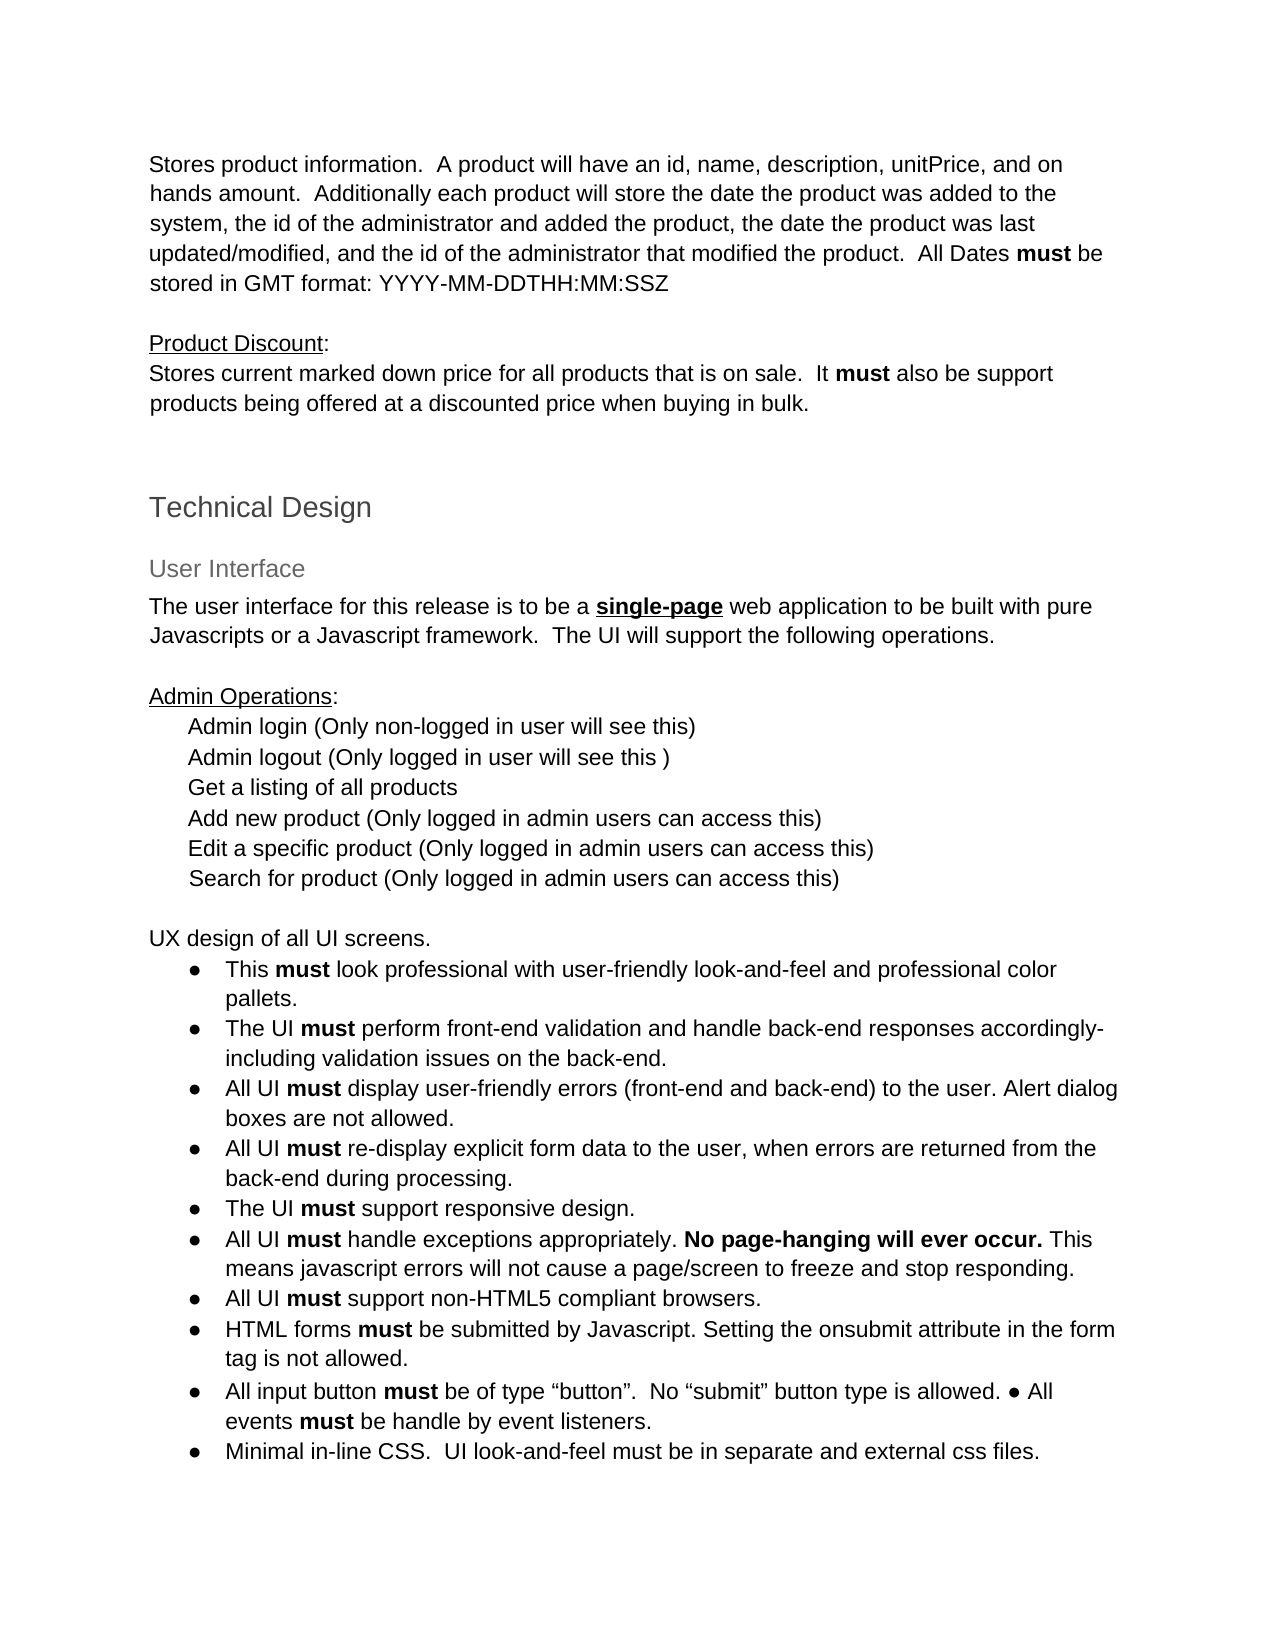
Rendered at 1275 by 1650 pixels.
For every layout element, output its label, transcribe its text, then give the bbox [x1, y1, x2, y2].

text Stores current marked down price for all products that is on sale. It must also be support products being offered at a discounted price when buying in bulk. [148, 360, 1121, 416]
list This must look professional with user-friendly look-and-feel and professional color pallets. [188, 956, 1121, 1011]
text updated/modified, and the id of the administrator that modified the product. All Dates must be stored in GMT format: YYYY-MM-DDTHH:MM:SSZ [148, 240, 1121, 296]
list All input button must be of type “button”. No “submit” button type is allowed. ● All events must be handle by event listeners. [188, 1378, 1121, 1434]
subtitle User Interface [148, 553, 1121, 582]
list The UI must perform front-end validation and handle back-end responses accordingly-including validation issues on the back-end. [188, 1015, 1121, 1071]
text UX design of all UI screens. [148, 925, 1121, 951]
text Admin logout (Only logged in user will see this ) [188, 744, 1121, 770]
text Admin Operations: [148, 683, 1121, 709]
text Get a listing of all products [188, 774, 1121, 801]
text Admin login (Only non-logged in user will see this) [188, 713, 1121, 740]
subtitle Technical Design [148, 490, 1121, 524]
text Product Discount: [148, 330, 1121, 357]
list All UI must display user-friendly errors (front-end and back-end) to the user. Alert dialog boxes are not allowed. [188, 1075, 1121, 1131]
list Minimal in-line CSS. UI look-and-feel must be in separate and external css files. [188, 1438, 1121, 1464]
list All UI must handle exceptions appropriately. No page-hanging will ever occur. This means javascript errors will not cause a page/screen to freeze and stop responding. [188, 1226, 1121, 1281]
text Stores product information. A product will have an id, name, description, unitPrice, and on hands amount. Additionally each product will store the date the product was added to the system, the id of the administrator and added the product, the date the product was last [148, 151, 1121, 236]
list HTML forms must be submitted by Javascript. Setting the onsubmit attribute in the form tag is not allowed. [188, 1316, 1121, 1372]
list All UI must support non-HTML5 compliant browsers. [188, 1285, 1121, 1312]
text The user interface for this release is to be a single-page web application to be built with pure Javascripts or a Javascript framework. The UI will support the following operations. [148, 593, 1121, 649]
text Add new product (Only logged in admin users can access this) [188, 804, 1121, 831]
list The UI must support responsive design. [188, 1195, 1121, 1221]
list All UI must re-display explicit form data to the user, when errors are returned from the back-end during processing. [188, 1135, 1121, 1191]
text Edit a specific product (Only logged in admin users can access this) Search for product (Only logged in admin users can access this) [188, 835, 953, 891]
